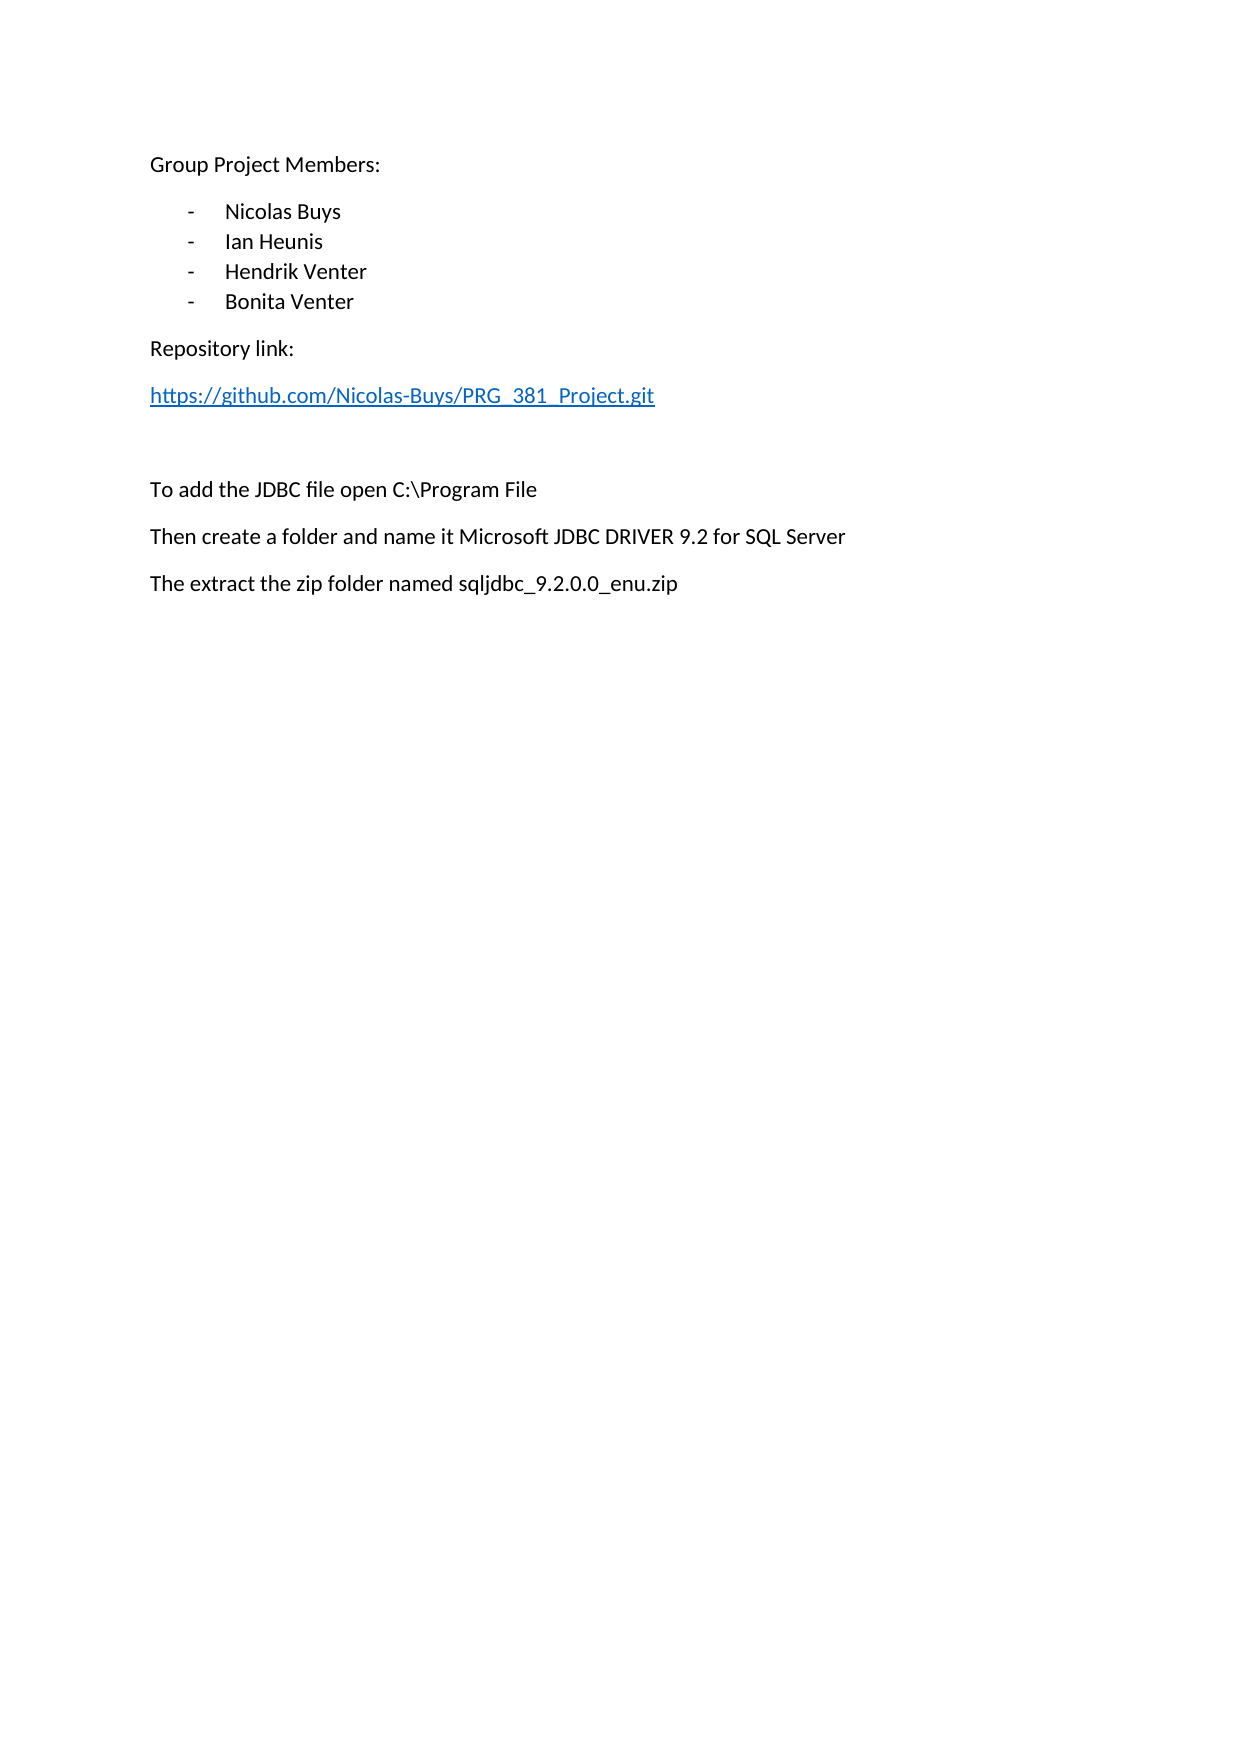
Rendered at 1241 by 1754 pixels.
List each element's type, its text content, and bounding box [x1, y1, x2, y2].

list Bonita Venter [187, 287, 1090, 316]
text The extract the zip folder named sqljdbc_9.2.0.0_enu.zip [150, 569, 1090, 597]
text Then create a folder and name it Microsoft JDBC DRIVER 9.2 for SQL Server [150, 522, 1090, 550]
text Group Project Members: [150, 150, 1090, 178]
list Nicolas Buys [187, 197, 1090, 225]
list Hendrik Venter [187, 257, 1090, 285]
text To add the JDBC file open C:\Program File [150, 475, 1090, 503]
text Repository link: [150, 334, 1090, 362]
text https://github.com/Nicolas-Buys/PRG_381_Project.git [150, 381, 1090, 409]
list Ian Heunis [187, 227, 1090, 255]
